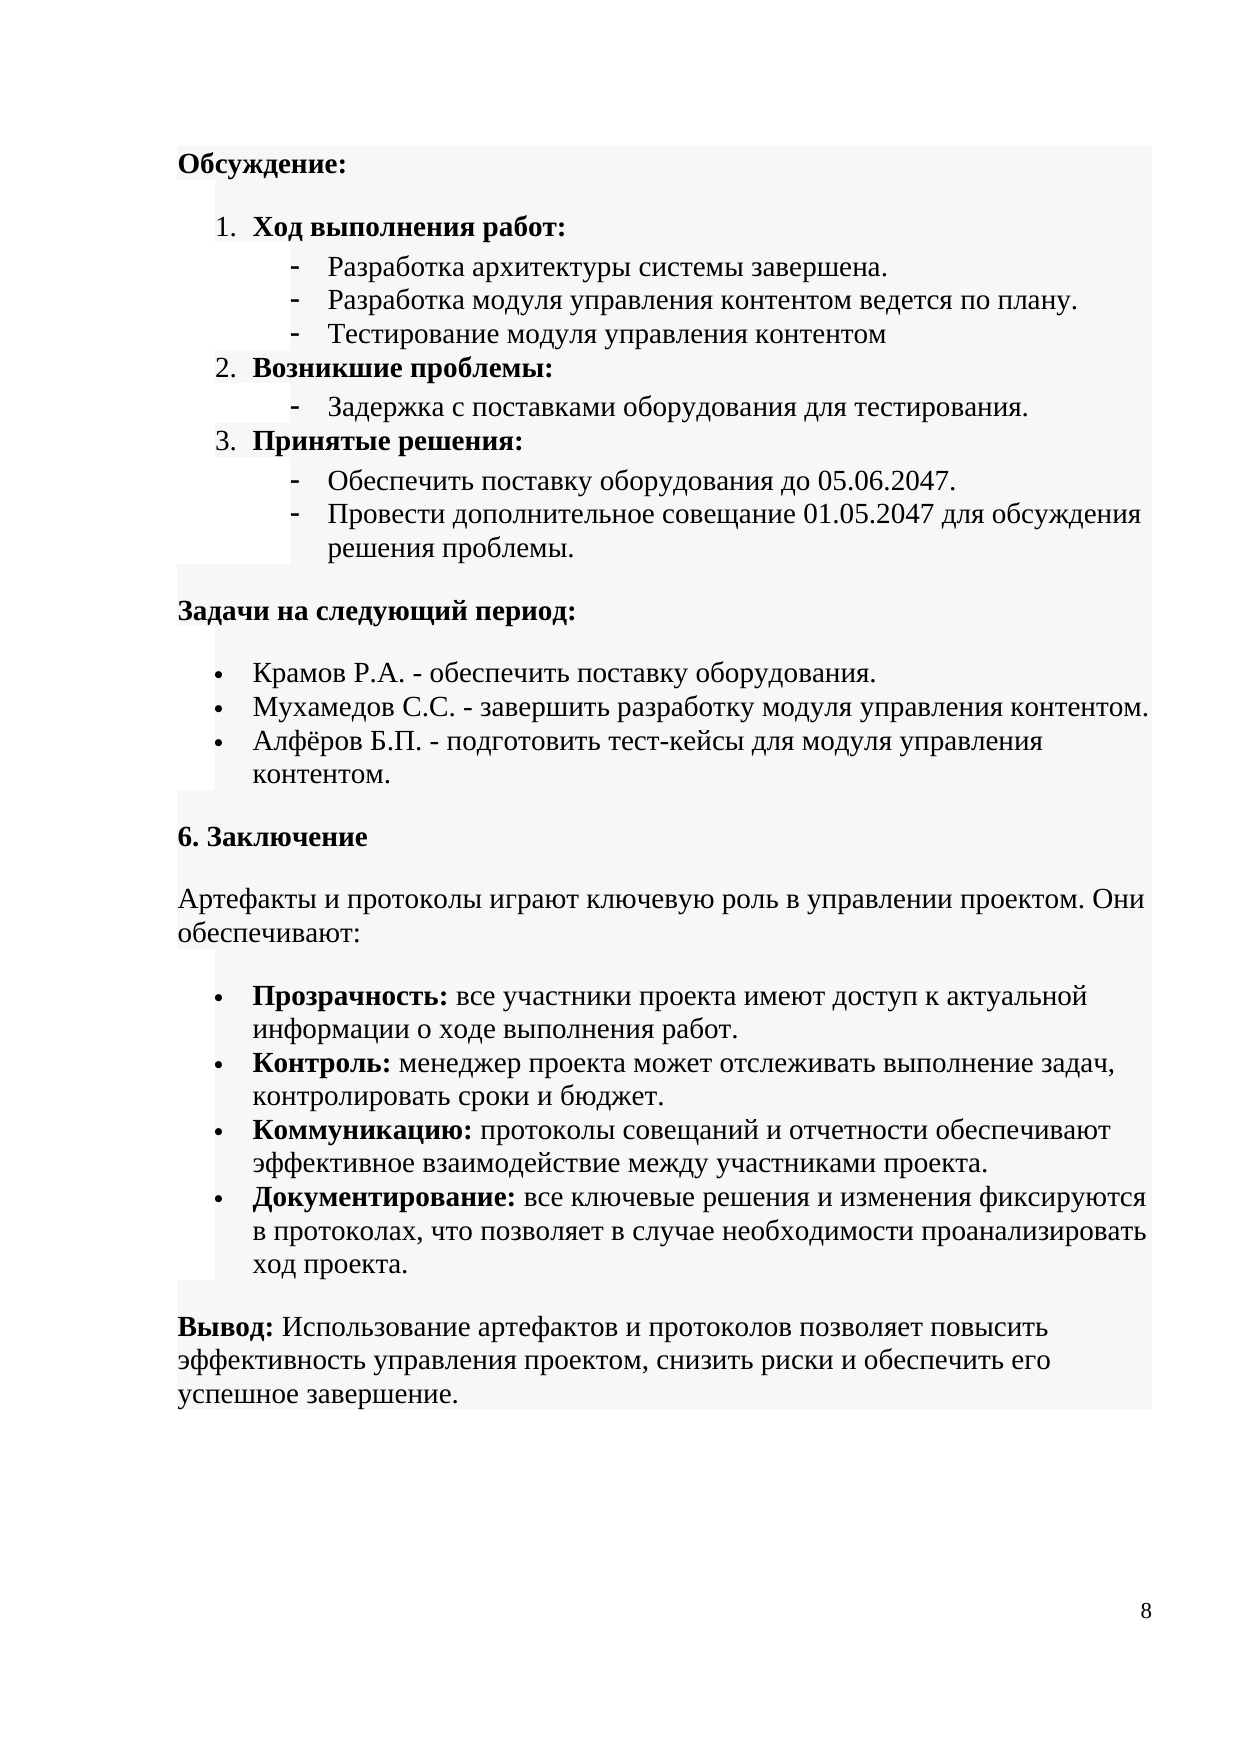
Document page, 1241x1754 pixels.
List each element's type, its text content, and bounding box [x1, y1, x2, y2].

list Документирование: все ключевые решения и изменения фиксируются в протоколах, что позволяет в случае необходимости проанализировать ход проекта. [215, 1179, 1152, 1280]
list Крамов Р.А. - обеспечить поставку оборудования. [215, 656, 1152, 689]
list Задержка с поставками оборудования для тестирования. [290, 389, 1152, 423]
list Разработка модуля управления контентом ведется по плану. [290, 282, 1152, 316]
list Прозрачность: все участники проекта имеют доступ к актуальной информации о ходе выполнения работ. [215, 978, 1152, 1045]
list Контроль: менеджер проекта может отслеживать выполнение задач, контролировать сроки и бюджет. [215, 1045, 1152, 1112]
list Обеспечить поставку оборудования до 05.06.2047. [290, 463, 1152, 497]
list Провести дополнительное совещание 01.05.2047 для обсуждения решения проблемы. [290, 497, 1152, 564]
list Мухамедов С.С. - завершить разработку модуля управления контентом. [215, 689, 1152, 723]
text Обсуждение: [177, 146, 1152, 180]
list Коммуникацию: протоколы совещаний и отчетности обеспечивают эффективное взаимодействие между участниками проекта. [215, 1112, 1152, 1179]
text Артефакты и протоколы играют ключевую роль в управлении проектом. Они обеспечивают: [177, 882, 1152, 949]
list Принятые решения: [215, 423, 1152, 457]
list Возникшие проблемы: [215, 350, 1152, 383]
text 6. Заключение [177, 819, 1152, 852]
text Задачи на следующий период: [177, 593, 1152, 626]
list Тестирование модуля управления контентом [290, 316, 1152, 350]
list Ход выполнения работ: [215, 209, 1152, 242]
text Вывод: Использование артефактов и протоколов позволяет повысить эффективность управления проектом, снизить риски и обеспечить его успешное завершение. [177, 1309, 1152, 1409]
list Алфёров Б.П. - подготовить тест-кейсы для модуля управления контентом. [215, 723, 1152, 790]
list Разработка архитектуры системы завершена. [290, 249, 1152, 282]
